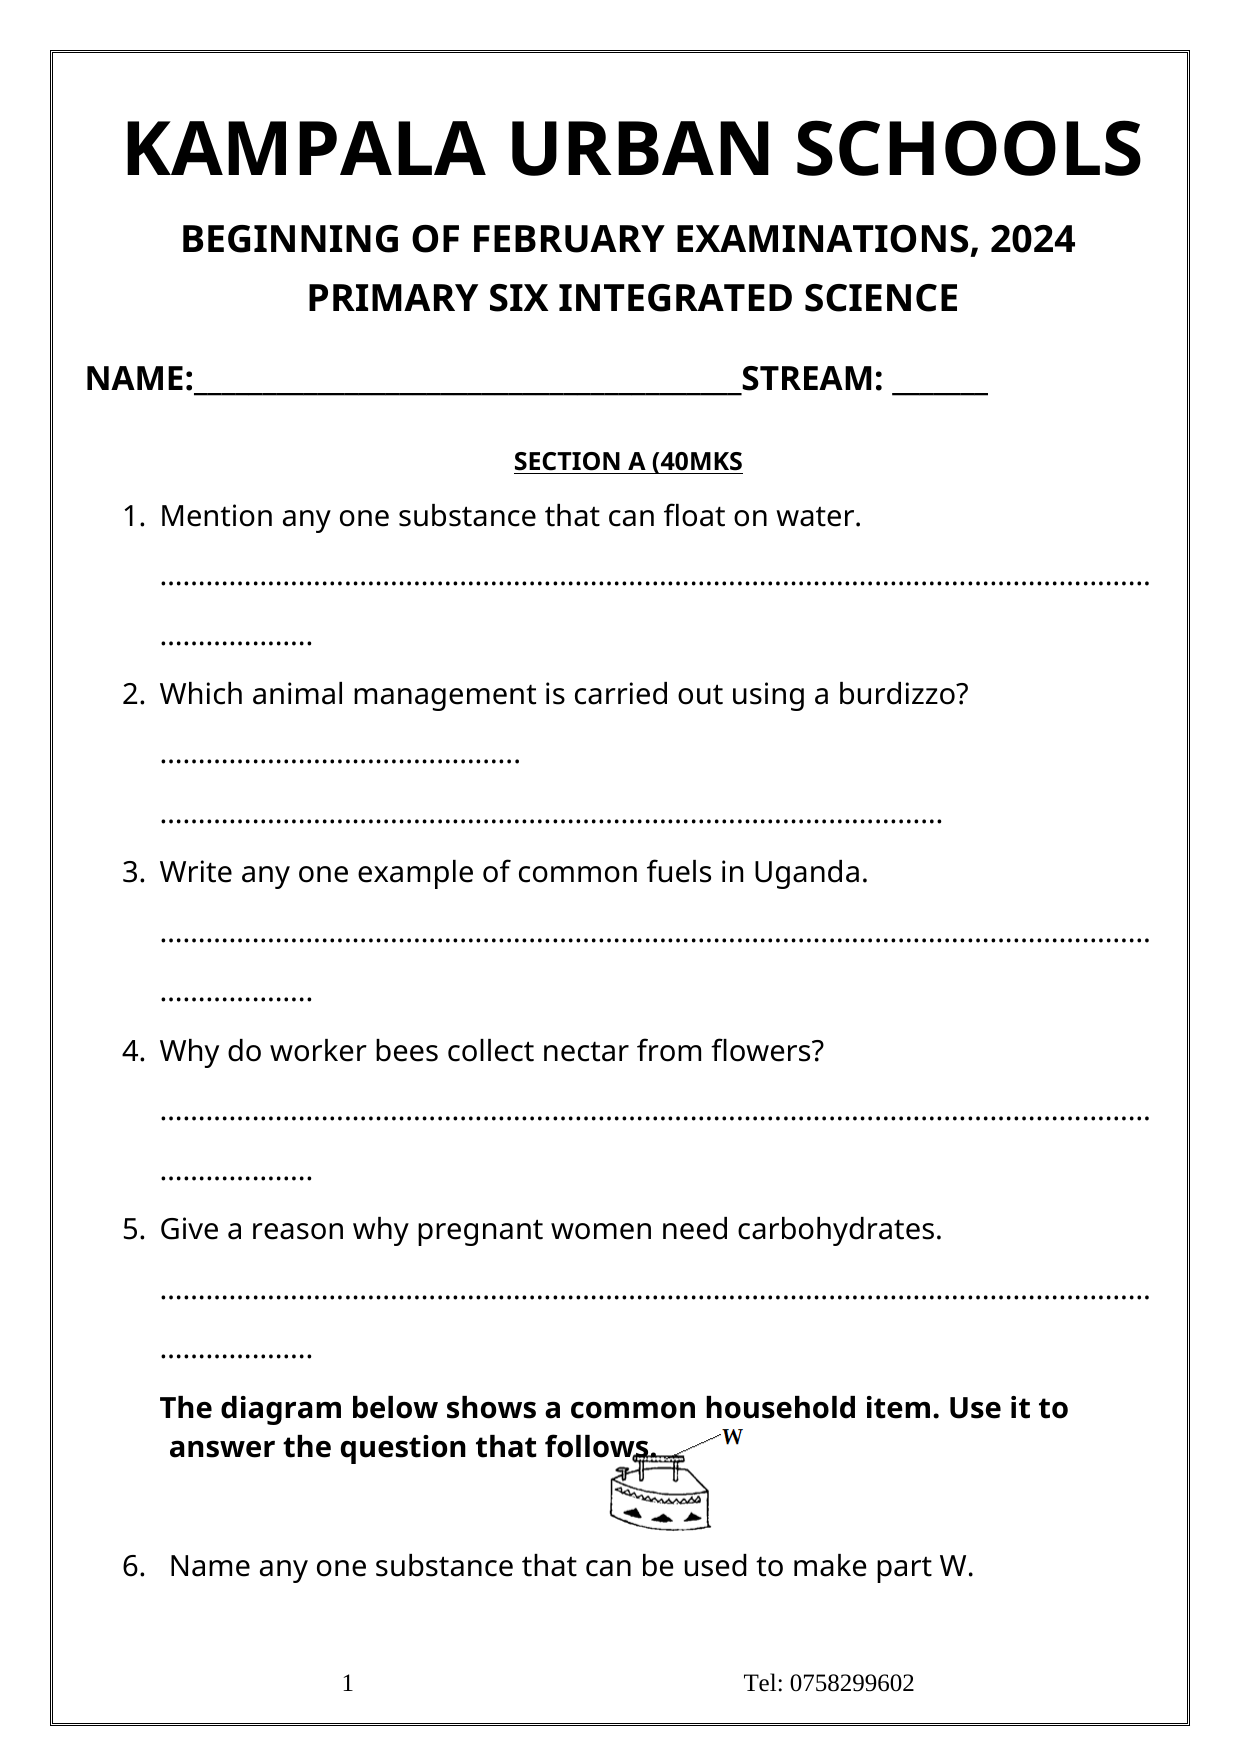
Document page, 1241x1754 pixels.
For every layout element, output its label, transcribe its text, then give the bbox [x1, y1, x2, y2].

list Give a reason why pregnant women need carbohydrates. [122, 1208, 1172, 1248]
list Why do worker bees collect nectar from flowers? [122, 1030, 1172, 1070]
list ………………………………………………………………………………………………………………………………….. [159, 1089, 1172, 1189]
text NAME:________________________________________STREAM: _______ [84, 355, 1172, 400]
text BEGINNING OF FEBRUARY EXAMINATIONS, 2024 [84, 212, 1172, 263]
text SECTION A (40MKS [84, 444, 1172, 478]
list ………………………………………………………………………………………………………………………………….. [159, 1268, 1172, 1367]
list Write any one example of common fuels in Uganda. [122, 852, 1172, 891]
text PRIMARY SIX INTEGRATED SCIENCE [94, 271, 1172, 322]
text The diagram below shows a common household item. Use it to answer the question that follows. [159, 1387, 1172, 1466]
text KAMPALA URBAN SCHOOLS [84, 95, 1172, 197]
list Name any one substance that can be used to make part W. [122, 1546, 1172, 1585]
list ………………………………………………………………………………………………………………………………….. [159, 554, 1172, 653]
list Mention any one substance that can float on water. [122, 495, 1172, 534]
list Which animal management is carried out using a burdizzo? [122, 673, 1172, 713]
list ………………………………………………………………………………………………………………………………….. [159, 911, 1172, 1010]
list ………………………………………..………………………………………………………………………………………… [159, 733, 1172, 832]
picture [561, 1466, 788, 1544]
